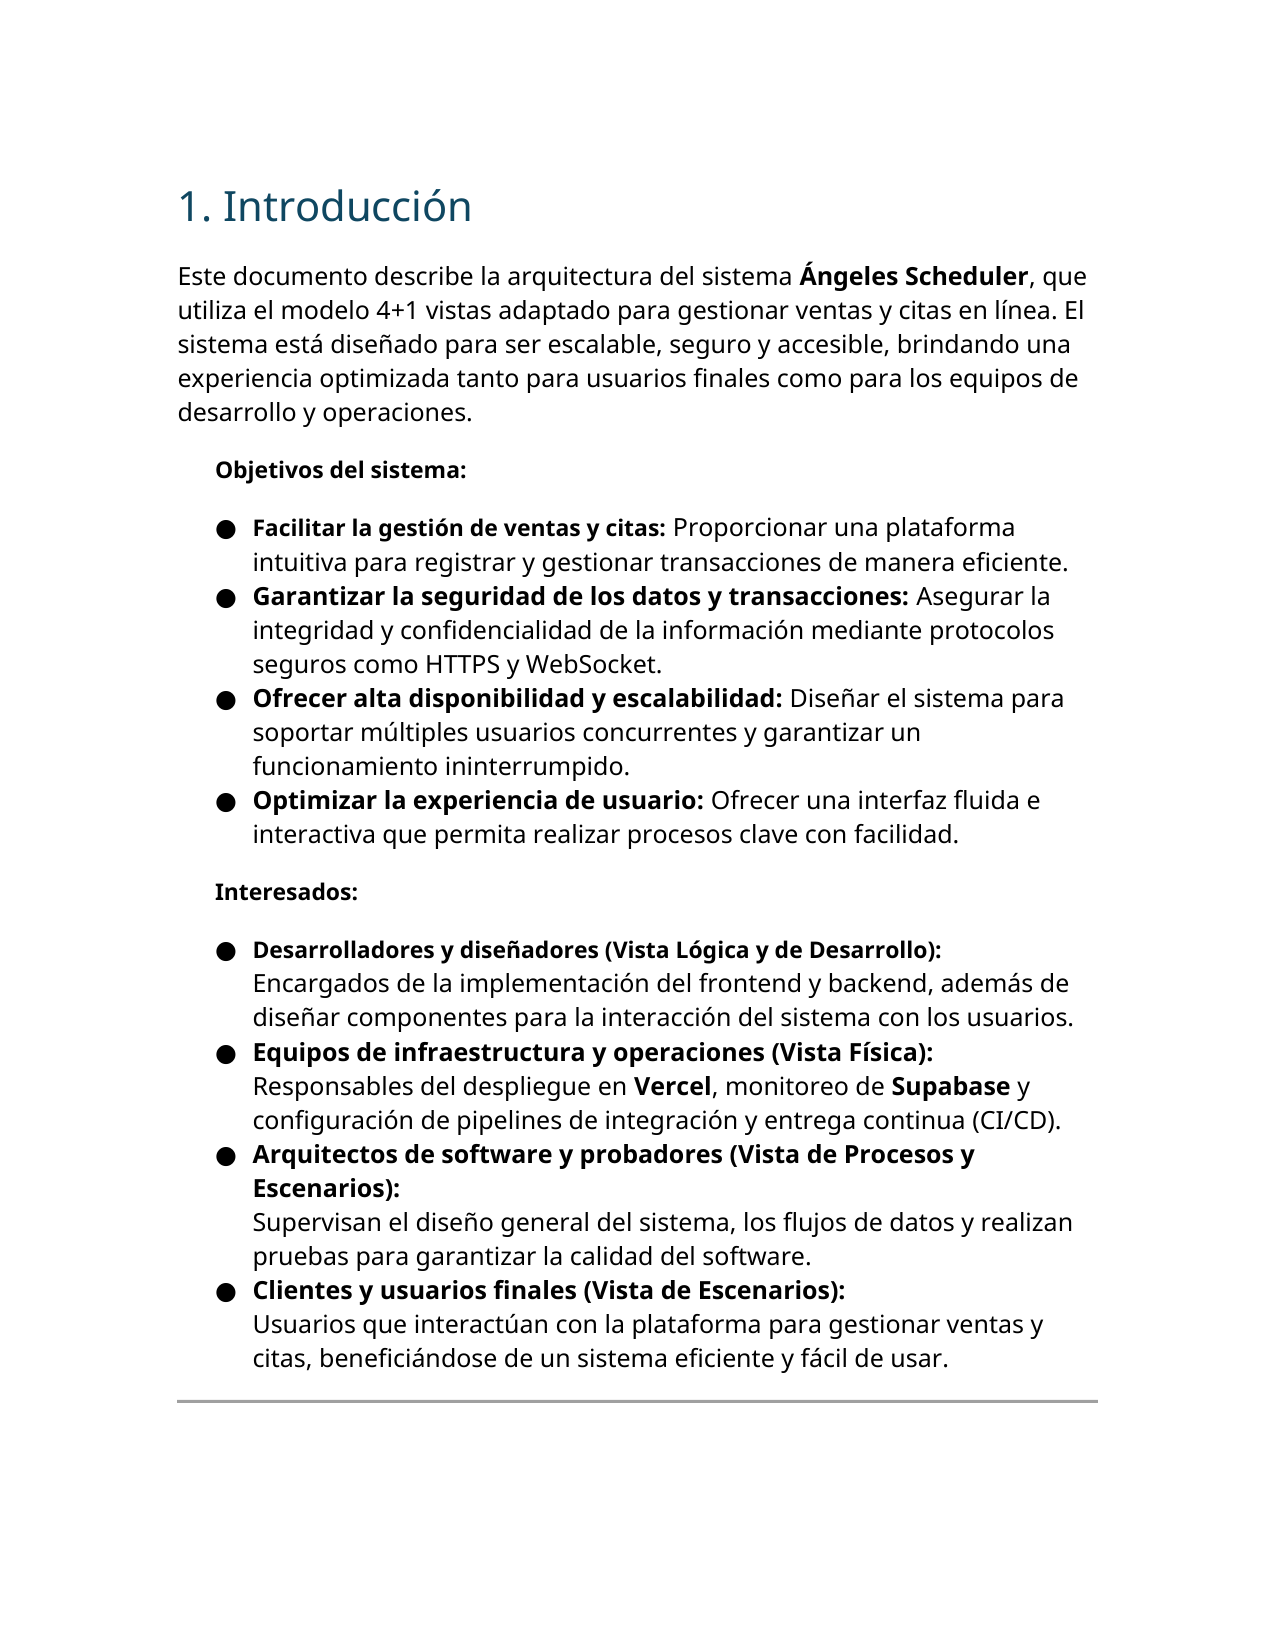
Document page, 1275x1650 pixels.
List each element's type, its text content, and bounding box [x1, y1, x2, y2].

subtitle 1. Introducción [177, 177, 1098, 233]
subtitle Interesados: [215, 876, 1098, 907]
list Ofrecer alta disponibilidad y escalabilidad: Diseñar el sistema para soportar múltiples usuarios concurrentes y garantizar un funcionamiento ininterrumpido. [215, 680, 1098, 783]
text Este documento describe la arquitectura del sistema Ángeles Scheduler, que utiliza el modelo 4+1 vistas adaptado para gestionar ventas y citas en línea. El sistema está diseñado para ser escalable, seguro y accesible, brindando una experiencia optimizada tanto para usuarios finales como para los equipos de desarrollo y operaciones. [177, 258, 1098, 429]
list Desarrolladores y diseñadores (Vista Lógica y de Desarrollo): Encargados de la implementación del frontend y backend, además de diseñar componentes para la interacción del sistema con los usuarios. [215, 932, 1098, 1034]
list Facilitar la gestión de ventas y citas: Proporcionar una plataforma intuitiva para registrar y gestionar transacciones de manera eficiente. [215, 510, 1098, 578]
list Clientes y usuarios finales (Vista de Escenarios): Usuarios que interactúan con la plataforma para gestionar ventas y citas, beneficiándose de un sistema eficiente y fácil de usar. [215, 1273, 1098, 1375]
list Equipos de infraestructura y operaciones (Vista Física): Responsables del despliegue en Vercel, monitoreo de Supabase y configuración de pipelines de integración y entrega continua (CI/CD). [215, 1034, 1098, 1136]
list Arquitectos de software y probadores (Vista de Procesos y Escenarios): Supervisan el diseño general del sistema, los flujos de datos y realizan pruebas para garantizar la calidad del software. [215, 1136, 1098, 1273]
list Optimizar la experiencia de usuario: Ofrecer una interfaz fluida e interactiva que permita realizar procesos clave con facilidad. [215, 783, 1098, 851]
subtitle Objetivos del sistema: [215, 454, 1098, 485]
list Garantizar la seguridad de los datos y transacciones: Asegurar la integridad y confidencialidad de la información mediante protocolos seguros como HTTPS y WebSocket. [215, 578, 1098, 680]
